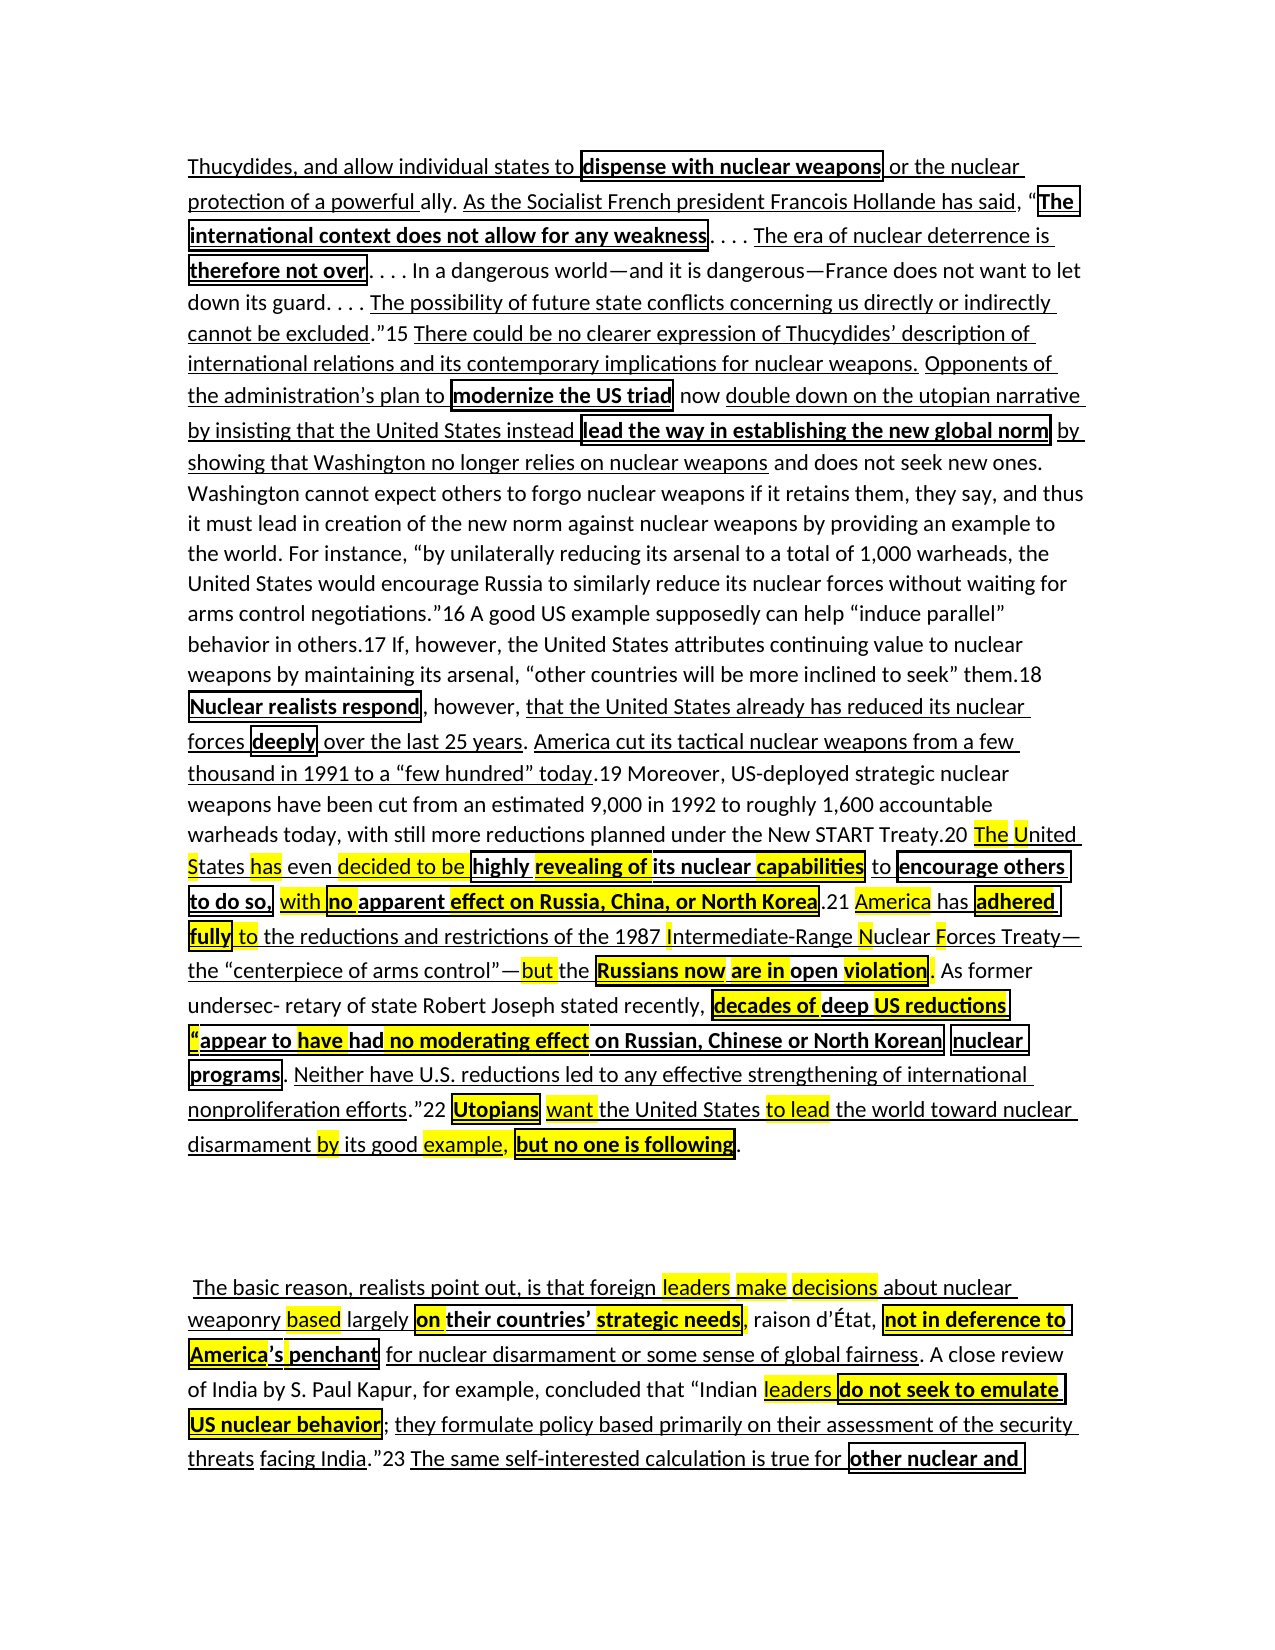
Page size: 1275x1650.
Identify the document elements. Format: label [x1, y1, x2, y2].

text [187, 1273, 1087, 1474]
text [187, 150, 1087, 1160]
